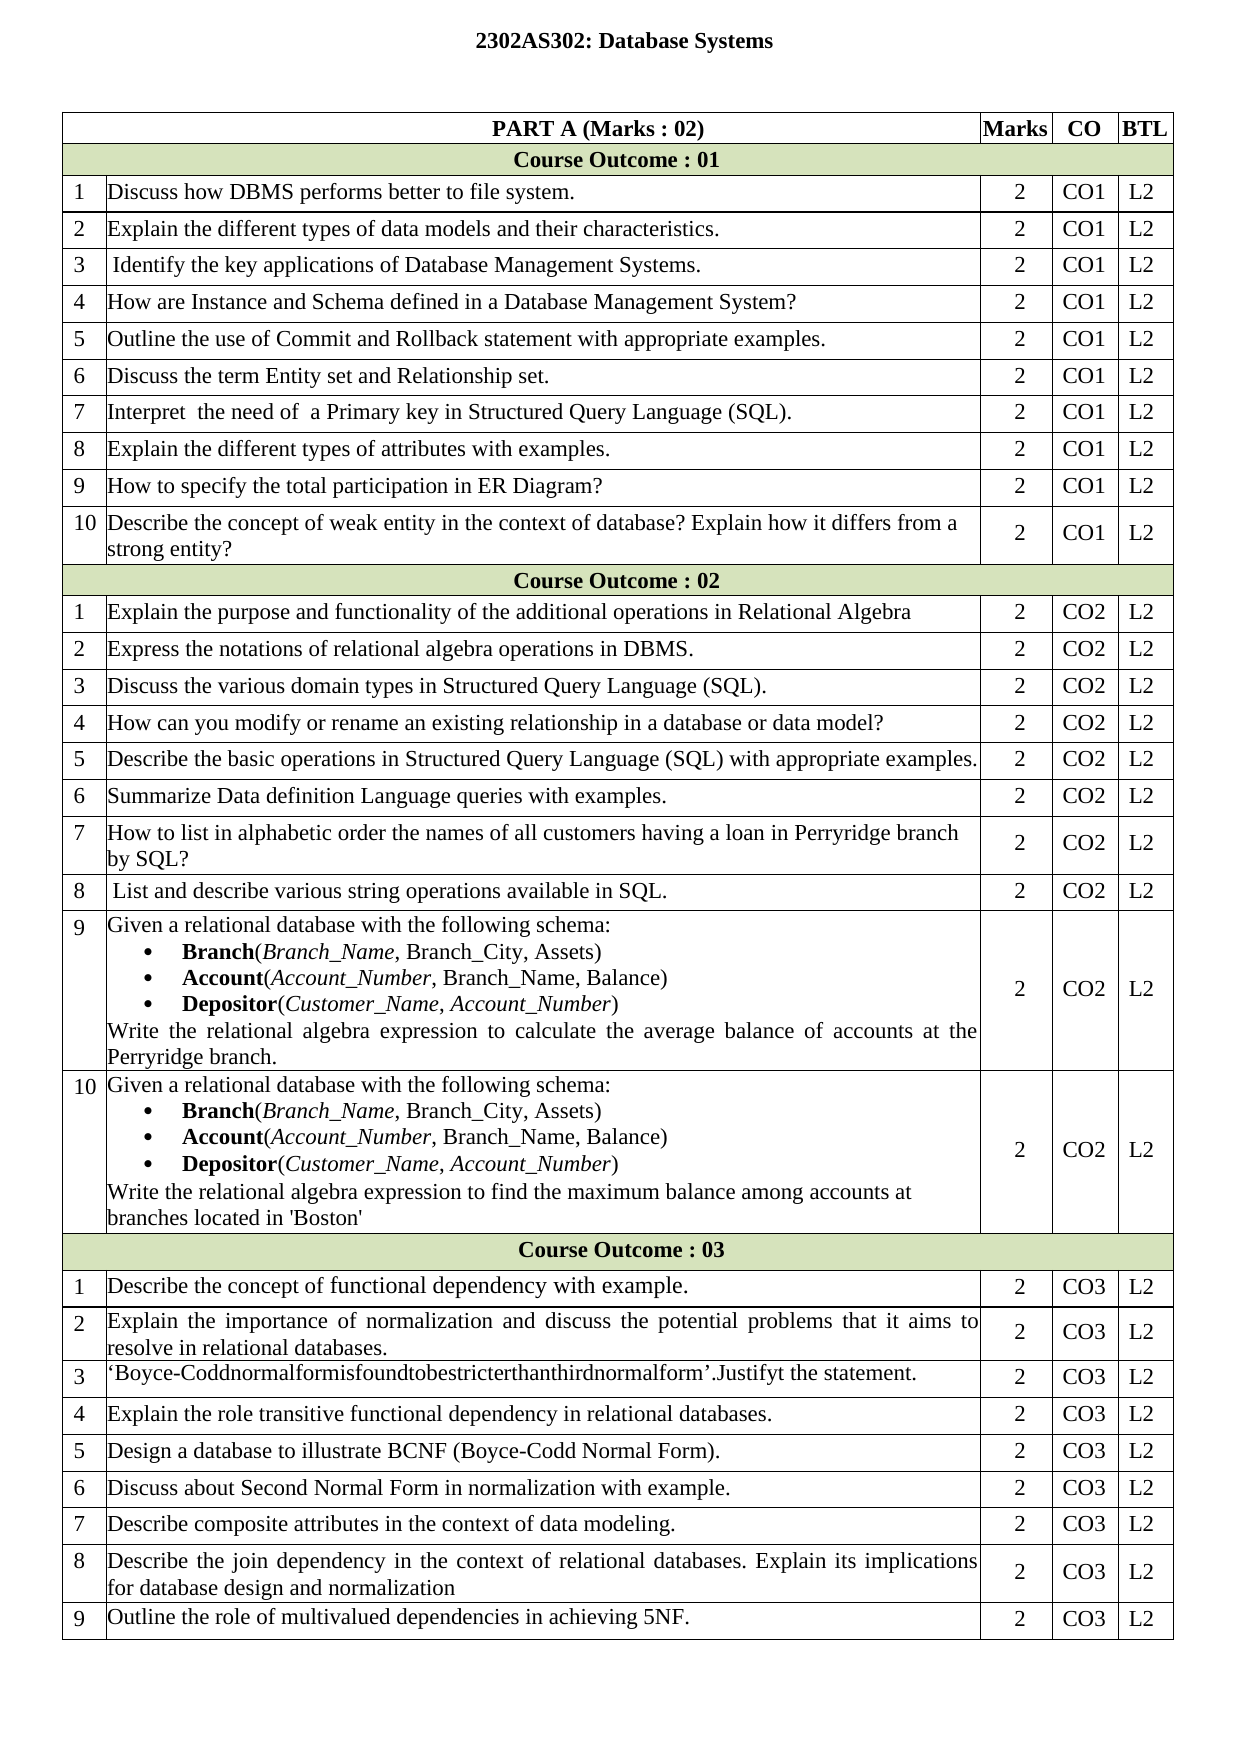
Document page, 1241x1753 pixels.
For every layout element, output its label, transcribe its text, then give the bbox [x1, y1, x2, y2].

table_cell 2 [981, 706, 1052, 742]
table_cell L2 [1119, 670, 1173, 705]
table_cell CO1 [1053, 286, 1118, 322]
table_cell Describe composite attributes in the context of data modeling. [107, 1508, 980, 1544]
table_cell 10 [63, 507, 106, 563]
table_cell List and describe various string operations available in SQL. [107, 875, 980, 910]
table_cell 8 [63, 433, 106, 469]
table_cell Design a database to illustrate BCNF (Boyce-Codd Normal Form). [107, 1435, 980, 1471]
table_cell 2 [981, 743, 1052, 779]
table_cell Identify the key applications of Database Management Systems. [107, 249, 980, 285]
table_cell L2 [1119, 1071, 1173, 1233]
table_cell Outline the use of Commit and Rollback statement with appropriate examples. [107, 323, 980, 358]
table_cell CO1 [1053, 213, 1118, 248]
table_cell L2 [1119, 1472, 1173, 1507]
table_cell 8 [63, 875, 106, 910]
table_cell L2 [1119, 780, 1173, 816]
table_cell L2 [1119, 396, 1173, 432]
table_cell L2 [1119, 1508, 1173, 1544]
table_header PART A (Marks : 02) [63, 113, 980, 143]
table_cell 7 [63, 1508, 106, 1544]
table_cell L2 [1119, 249, 1173, 285]
table_cell CO2 [1053, 780, 1118, 816]
table_cell Discuss how DBMS performs better to file system. [107, 176, 980, 211]
table_cell CO2 [1053, 875, 1118, 910]
table_cell 2 [981, 396, 1052, 432]
table_cell ‘Boyce-Coddnormalformisfoundtobestricterthanthirdnormalform’.Justifyt the statement. [107, 1361, 980, 1397]
table_cell CO2 [1053, 743, 1118, 779]
table_cell Course Outcome : 03 [63, 1234, 1173, 1270]
table_cell CO1 [1053, 470, 1118, 506]
table_cell Explain the importance of normalization and discuss the potential problems that it aims to resolve in relational databases. [107, 1308, 980, 1360]
table_cell 2 [981, 1308, 1052, 1360]
table_cell CO2 [1053, 706, 1118, 742]
table_cell CO3 [1053, 1603, 1118, 1639]
table_cell 6 [63, 780, 106, 816]
table_cell CO1 [1053, 360, 1118, 395]
table_cell Discuss the various domain types in Structured Query Language (SQL). [107, 670, 980, 705]
table_cell Explain the different types of data models and their characteristics. [107, 213, 980, 248]
table_cell 2 [981, 360, 1052, 395]
table_header CO [1053, 113, 1118, 143]
table_cell Explain the different types of attributes with examples. [107, 433, 980, 469]
table_cell 1 [63, 596, 106, 632]
table_cell Course Outcome : 01 [63, 144, 1173, 175]
table_cell CO3 [1053, 1271, 1118, 1306]
table_cell CO1 [1053, 176, 1118, 211]
table_cell 2 [981, 596, 1052, 632]
table_cell Given a relational database with the following schema: Branch(Branch_Name, Branch_City, Assets) Account(Account_Number, Branch_Name, Balance) Depositor(Customer_Name, Account_Number) Write the relational algebra expression to find the maximum balance among accounts at branches located in 'Boston' [107, 1071, 980, 1233]
table_header Marks [981, 113, 1052, 143]
table_cell CO1 [1053, 433, 1118, 469]
table_cell L2 [1119, 1308, 1173, 1360]
table_cell Discuss the term Entity set and Relationship set. [107, 360, 980, 395]
table_cell 2 [63, 633, 106, 669]
table_cell 6 [63, 360, 106, 395]
table_cell Describe the basic operations in Structured Query Language (SQL) with appropriate examples. [107, 743, 980, 779]
table_cell CO1 [1053, 507, 1118, 563]
table_cell 2 [981, 470, 1052, 506]
table_header BTL [1119, 113, 1173, 143]
table_cell Explain the purpose and functionality of the additional operations in Relational Algebra [107, 596, 980, 632]
table_cell 2 [981, 249, 1052, 285]
table_cell L2 [1119, 817, 1173, 874]
table_cell 4 [63, 286, 106, 322]
table_cell 5 [63, 743, 106, 779]
table_cell Describe the concept of functional dependency with example. [107, 1271, 980, 1306]
table_cell CO3 [1053, 1472, 1118, 1507]
table_cell 3 [63, 670, 106, 705]
table_cell Course Outcome : 02 [63, 565, 1173, 595]
table_cell CO3 [1053, 1508, 1118, 1544]
table_cell 6 [63, 1472, 106, 1507]
table_cell 2 [63, 213, 106, 248]
text 2302AS302: Database Systems [41, 27, 1208, 54]
table_cell 2 [981, 1545, 1052, 1602]
table_cell L2 [1119, 1361, 1173, 1397]
table_cell Outline the role of multivalued dependencies in achieving 5NF. [107, 1603, 980, 1639]
table_cell CO1 [1053, 396, 1118, 432]
table_cell 2 [981, 670, 1052, 705]
table_cell 2 [981, 1271, 1052, 1306]
table_cell 2 [981, 1472, 1052, 1507]
table_cell CO1 [1053, 323, 1118, 358]
table_cell L2 [1119, 875, 1173, 910]
table_cell Explain the role transitive functional dependency in relational databases. [107, 1398, 980, 1434]
table_cell L2 [1119, 213, 1173, 248]
table_cell 2 [981, 817, 1052, 874]
table_cell 1 [63, 176, 106, 211]
table_cell CO3 [1053, 1308, 1118, 1360]
table_cell L2 [1119, 1435, 1173, 1471]
table_cell 7 [63, 396, 106, 432]
table_cell 2 [63, 1308, 106, 1360]
table_cell 7 [63, 817, 106, 874]
table_cell 2 [981, 1398, 1052, 1434]
table_cell 3 [63, 1361, 106, 1397]
table_cell L2 [1119, 706, 1173, 742]
table_cell L2 [1119, 1398, 1173, 1434]
table_cell 8 [63, 1545, 106, 1602]
table_cell 3 [63, 249, 106, 285]
table_cell 2 [981, 633, 1052, 669]
table_cell Describe the join dependency in the context of relational databases. Explain its implications for database design and normalization [107, 1545, 980, 1602]
table_cell L2 [1119, 911, 1173, 1069]
table_cell 2 [981, 213, 1052, 248]
table_cell Interpret the need of a Primary key in Structured Query Language (SQL). [107, 396, 980, 432]
table_cell L2 [1119, 286, 1173, 322]
table_cell 2 [981, 286, 1052, 322]
table_cell 5 [63, 323, 106, 358]
table_cell How are Instance and Schema defined in a Database Management System? [107, 286, 980, 322]
table_cell 9 [63, 470, 106, 506]
table_cell CO2 [1053, 633, 1118, 669]
table_cell L2 [1119, 596, 1173, 632]
table_cell 2 [981, 911, 1052, 1069]
table_cell 2 [981, 1508, 1052, 1544]
table_cell 5 [63, 1435, 106, 1471]
table_cell 2 [981, 433, 1052, 469]
table_cell CO2 [1053, 670, 1118, 705]
table_cell 2 [981, 507, 1052, 563]
table_cell L2 [1119, 633, 1173, 669]
table_cell CO2 [1053, 596, 1118, 632]
table_cell 9 [63, 1603, 106, 1639]
table_cell L2 [1119, 1545, 1173, 1602]
table_cell CO2 [1053, 817, 1118, 874]
table_cell How to specify the total participation in ER Diagram? [107, 470, 980, 506]
table_cell 2 [981, 875, 1052, 910]
table_cell 2 [981, 780, 1052, 816]
table_cell L2 [1119, 360, 1173, 395]
table_cell Summarize Data definition Language queries with examples. [107, 780, 980, 816]
table_cell L2 [1119, 743, 1173, 779]
table_cell L2 [1119, 1603, 1173, 1639]
table_cell How to list in alphabetic order the names of all customers having a loan in Perryridge branch by SQL? [107, 817, 980, 874]
table_cell 4 [63, 1398, 106, 1434]
table_cell L2 [1119, 176, 1173, 211]
table_cell L2 [1119, 1271, 1173, 1306]
table_cell Discuss about Second Normal Form in normalization with example. [107, 1472, 980, 1507]
table_cell How can you modify or rename an existing relationship in a database or data model? [107, 706, 980, 742]
table_cell Given a relational database with the following schema: Branch(Branch_Name, Branch_City, Assets) Account(Account_Number, Branch_Name, Balance) Depositor(Customer_Name, Account_Number) Write the relational algebra expression to calculate the average balance of accounts at the Perryridge branch. [107, 911, 980, 1069]
table_cell CO3 [1053, 1398, 1118, 1434]
table_cell Express the notations of relational algebra operations in DBMS. [107, 633, 980, 669]
table_cell L2 [1119, 323, 1173, 358]
table_cell 2 [981, 323, 1052, 358]
table_cell 1 [63, 1271, 106, 1306]
table_cell 2 [981, 1071, 1052, 1233]
table_cell L2 [1119, 507, 1173, 563]
table_cell CO3 [1053, 1435, 1118, 1471]
table_cell CO1 [1053, 249, 1118, 285]
table_cell 2 [981, 1603, 1052, 1639]
table_cell 2 [981, 176, 1052, 211]
table_cell L2 [1119, 470, 1173, 506]
table_cell CO3 [1053, 1545, 1118, 1602]
table_cell CO2 [1053, 911, 1118, 1069]
table_cell L2 [1119, 433, 1173, 469]
table_cell CO3 [1053, 1361, 1118, 1397]
table_cell 4 [63, 706, 106, 742]
table_cell 2 [981, 1361, 1052, 1397]
table_cell 10 [63, 1071, 106, 1233]
table_cell 9 [63, 911, 106, 1069]
table_cell 2 [981, 1435, 1052, 1471]
table_cell Describe the concept of weak entity in the context of database? Explain how it differs from a strong entity? [107, 507, 980, 563]
table_cell CO2 [1053, 1071, 1118, 1233]
